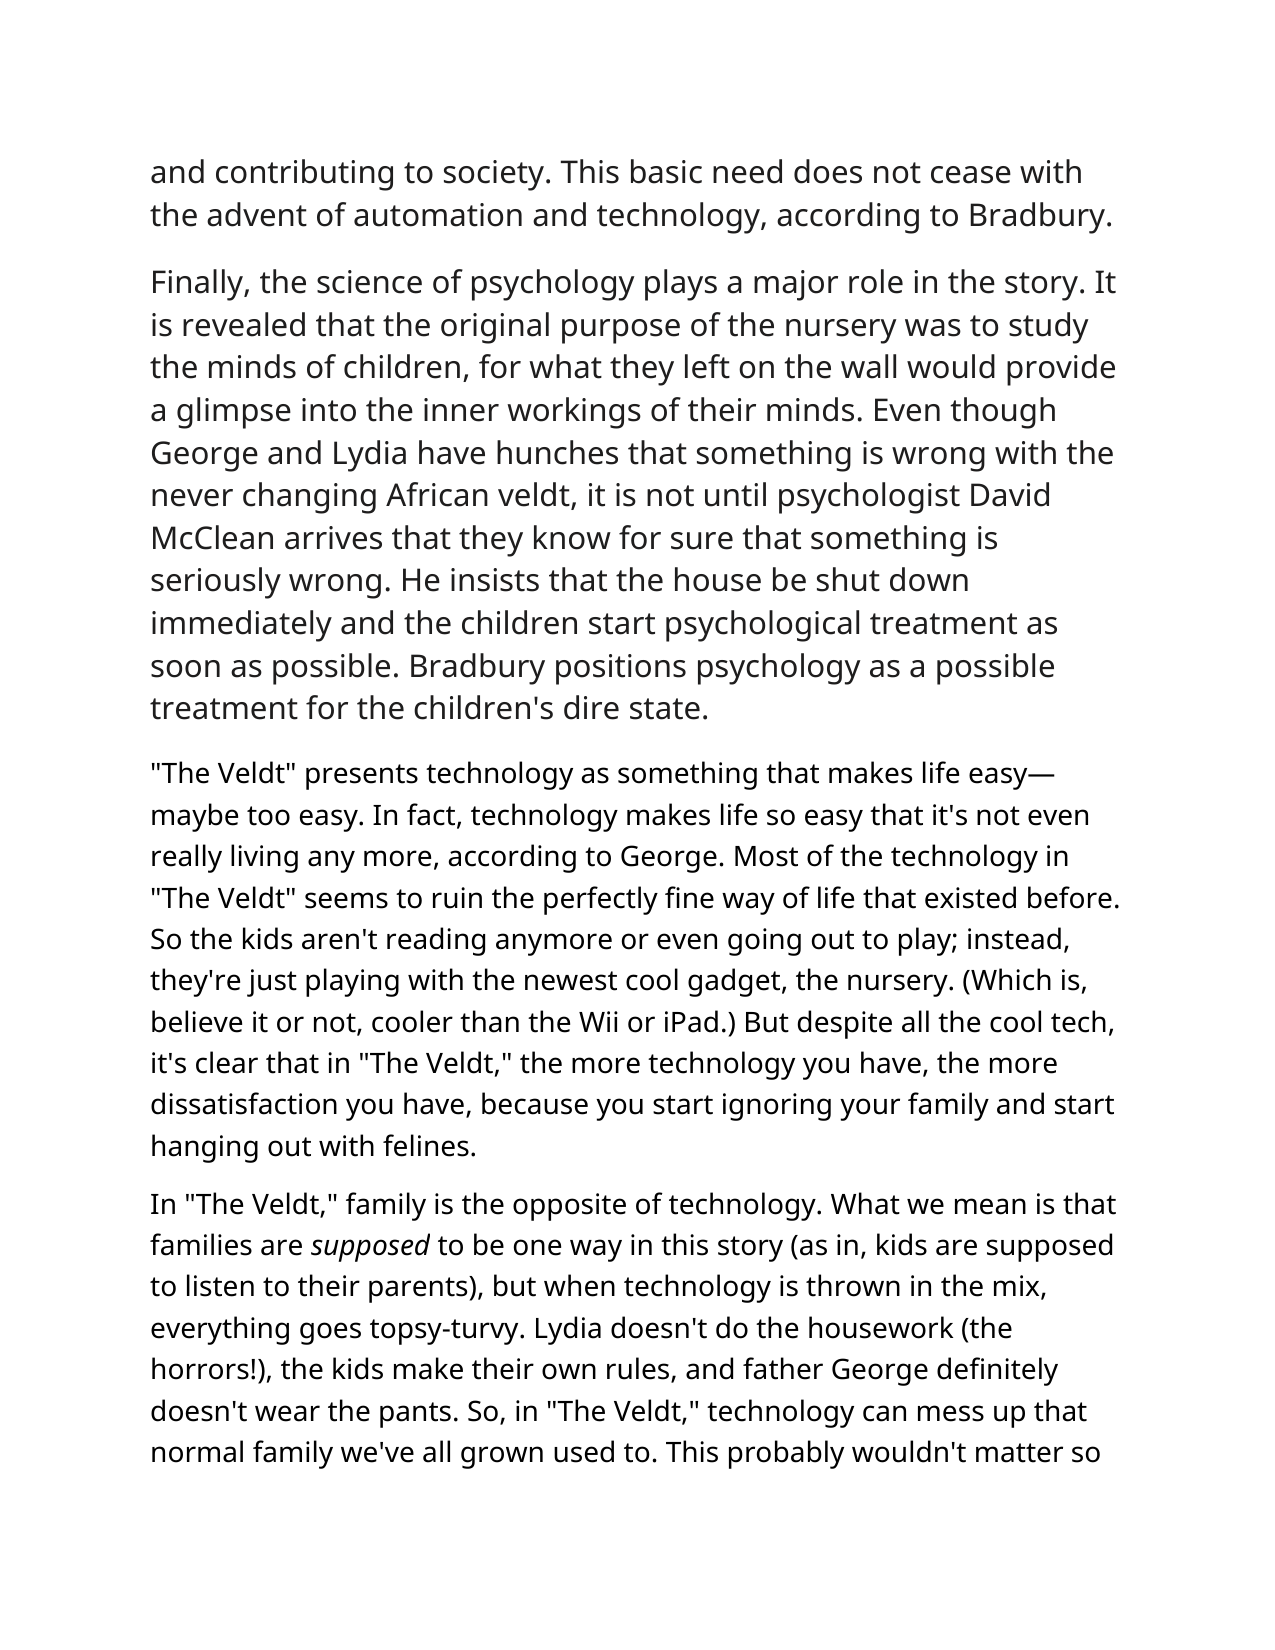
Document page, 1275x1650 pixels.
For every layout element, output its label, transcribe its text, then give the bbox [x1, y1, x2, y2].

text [150, 150, 1125, 235]
text Finally, the science of psychology plays a major role in the story. It is revealed that the original purpose of the nursery was to study the minds of children, for what they left on the wall would provide a glimpse into the inner workings of their minds. Even though George and Lydia have hunches that something is wrong with the never changing African veldt, it is not until psychologist David McClean arrives that they know for sure that something is seriously wrong. He insists that the house be shut down immediately and the children start psychological treatment as soon as possible. Bradbury positions psychology as a possible treatment for the children's dire state. [150, 260, 1125, 729]
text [150, 1184, 1125, 1471]
text "The Veldt" presents technology as something that makes life easy—maybe too easy. In fact, technology makes life so easy that it's not even really living any more, according to George. Most of the technology in "The Veldt" seems to ruin the perfectly fine way of life that existed before. So the kids aren't reading anymore or even going out to play; instead, they're just playing with the newest cool gadget, the nursery. (Which is, believe it or not, cooler than the Wii or iPad.) But despite all the cool tech, it's clear that in "The Veldt," the more technology you have, the more dissatisfaction you have, because you start ignoring your family and start hanging out with felines. [150, 754, 1125, 1164]
